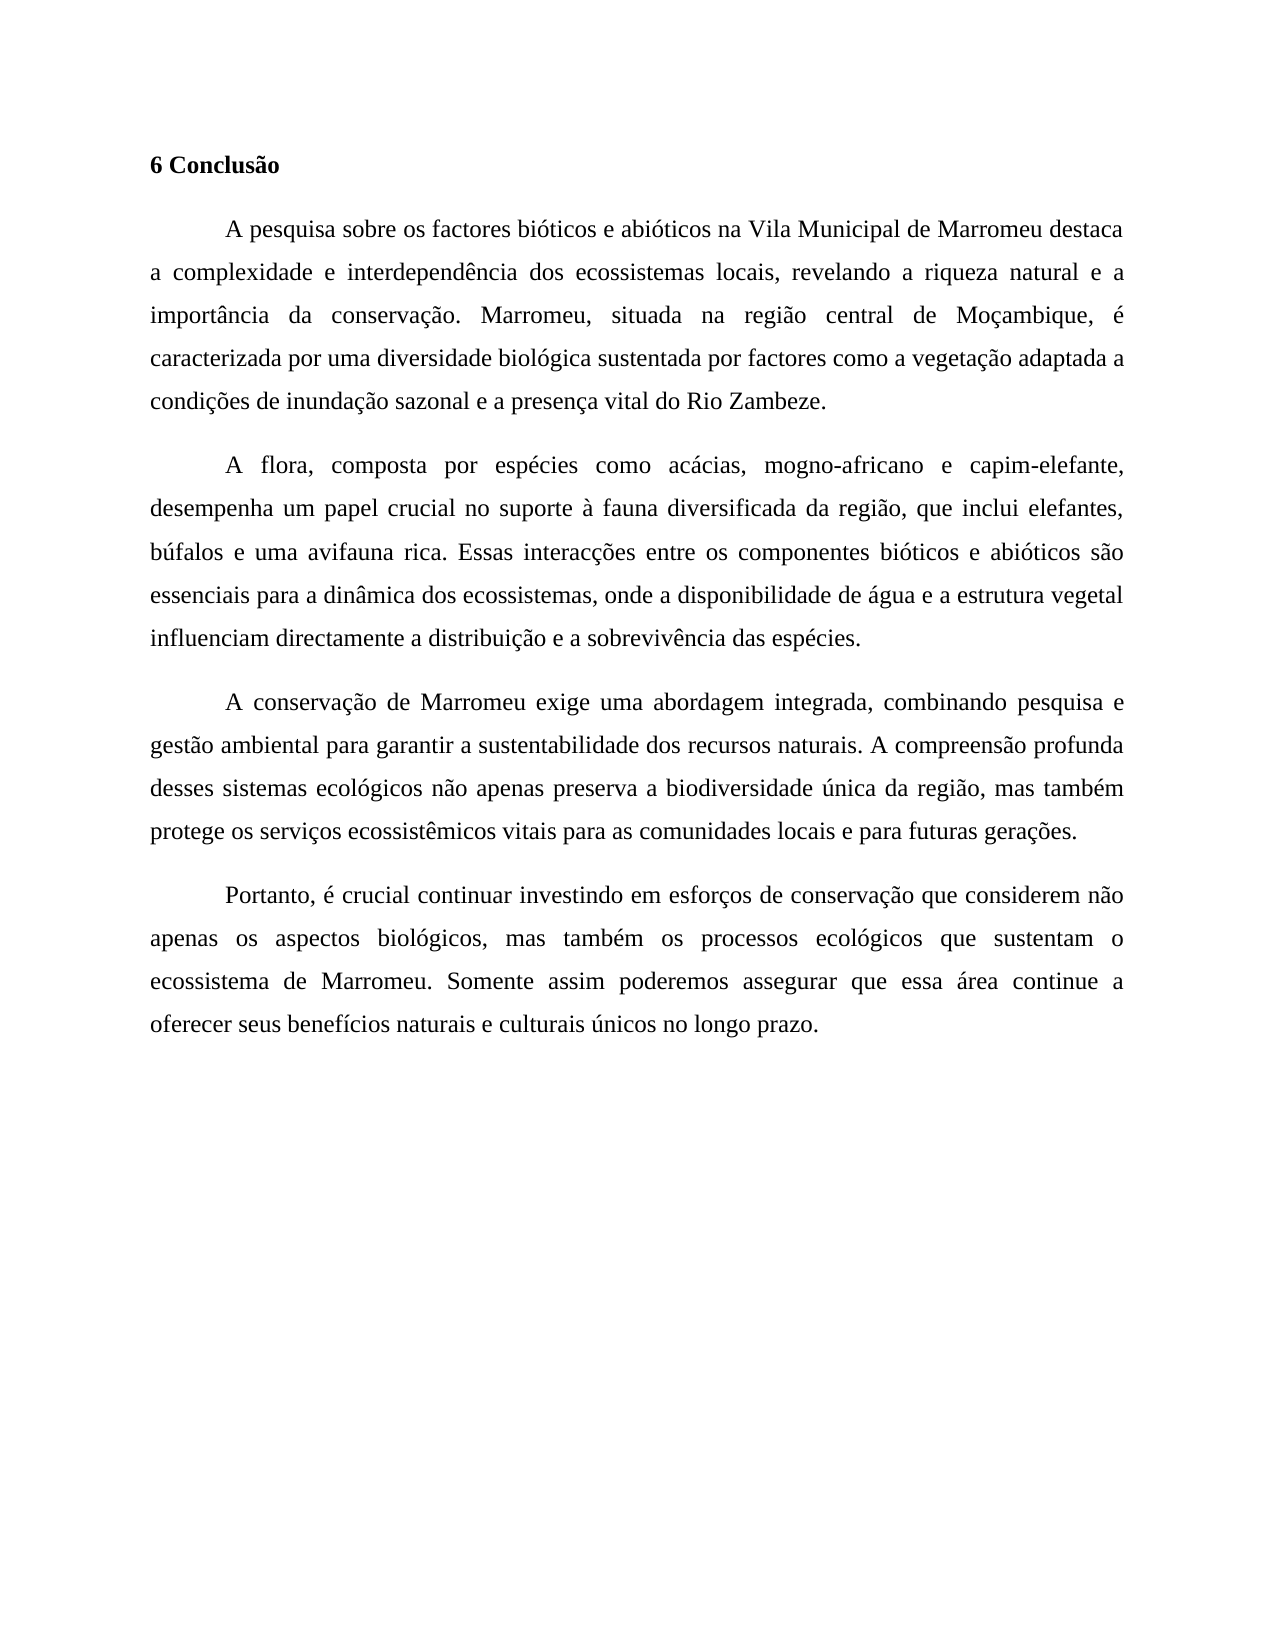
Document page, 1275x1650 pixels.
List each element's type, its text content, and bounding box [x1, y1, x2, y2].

text Portanto, é crucial continuar investindo em esforços de conservação que considerem não apenas os aspectos biológicos, mas também os processos ecológicos que sustentam o ecossistema de Marromeu. Somente assim poderemos assegurar que essa área continue a oferecer seus benefícios naturais e culturais únicos no longo prazo. [150, 880, 1125, 1038]
text A flora, composta por espécies como acácias, mogno-africano e capim-elefante, desempenha um papel crucial no suporte à fauna diversificada da região, que inclui elefantes, búfalos e uma avifauna rica. Essas interacções entre os componentes bióticos e abióticos são essenciais para a dinâmica dos ecossistemas, onde a disponibilidade de água e a estrutura vegetal influenciam directamente a distribuição e a sobrevivência das espécies. [150, 450, 1125, 652]
text 6 Conclusão [150, 150, 1125, 179]
text A pesquisa sobre os factores bióticos e abióticos na Vila Municipal de Marromeu destaca a complexidade e interdependência dos ecossistemas locais, revelando a riqueza natural e a importância da conservação. Marromeu, situada na região central de Moçambique, é caracterizada por uma diversidade biológica sustentada por factores como a vegetação adaptada a condições de inundação sazonal e a presença vital do Rio Zambeze. [150, 214, 1125, 415]
text A conservação de Marromeu exige uma abordagem integrada, combinando pesquisa e gestão ambiental para garantir a sustentabilidade dos recursos naturais. A compreensão profunda desses sistemas ecológicos não apenas preserva a biodiversidade única da região, mas também protege os serviços ecossistêmicos vitais para as comunidades locais e para futuras gerações. [150, 687, 1125, 845]
